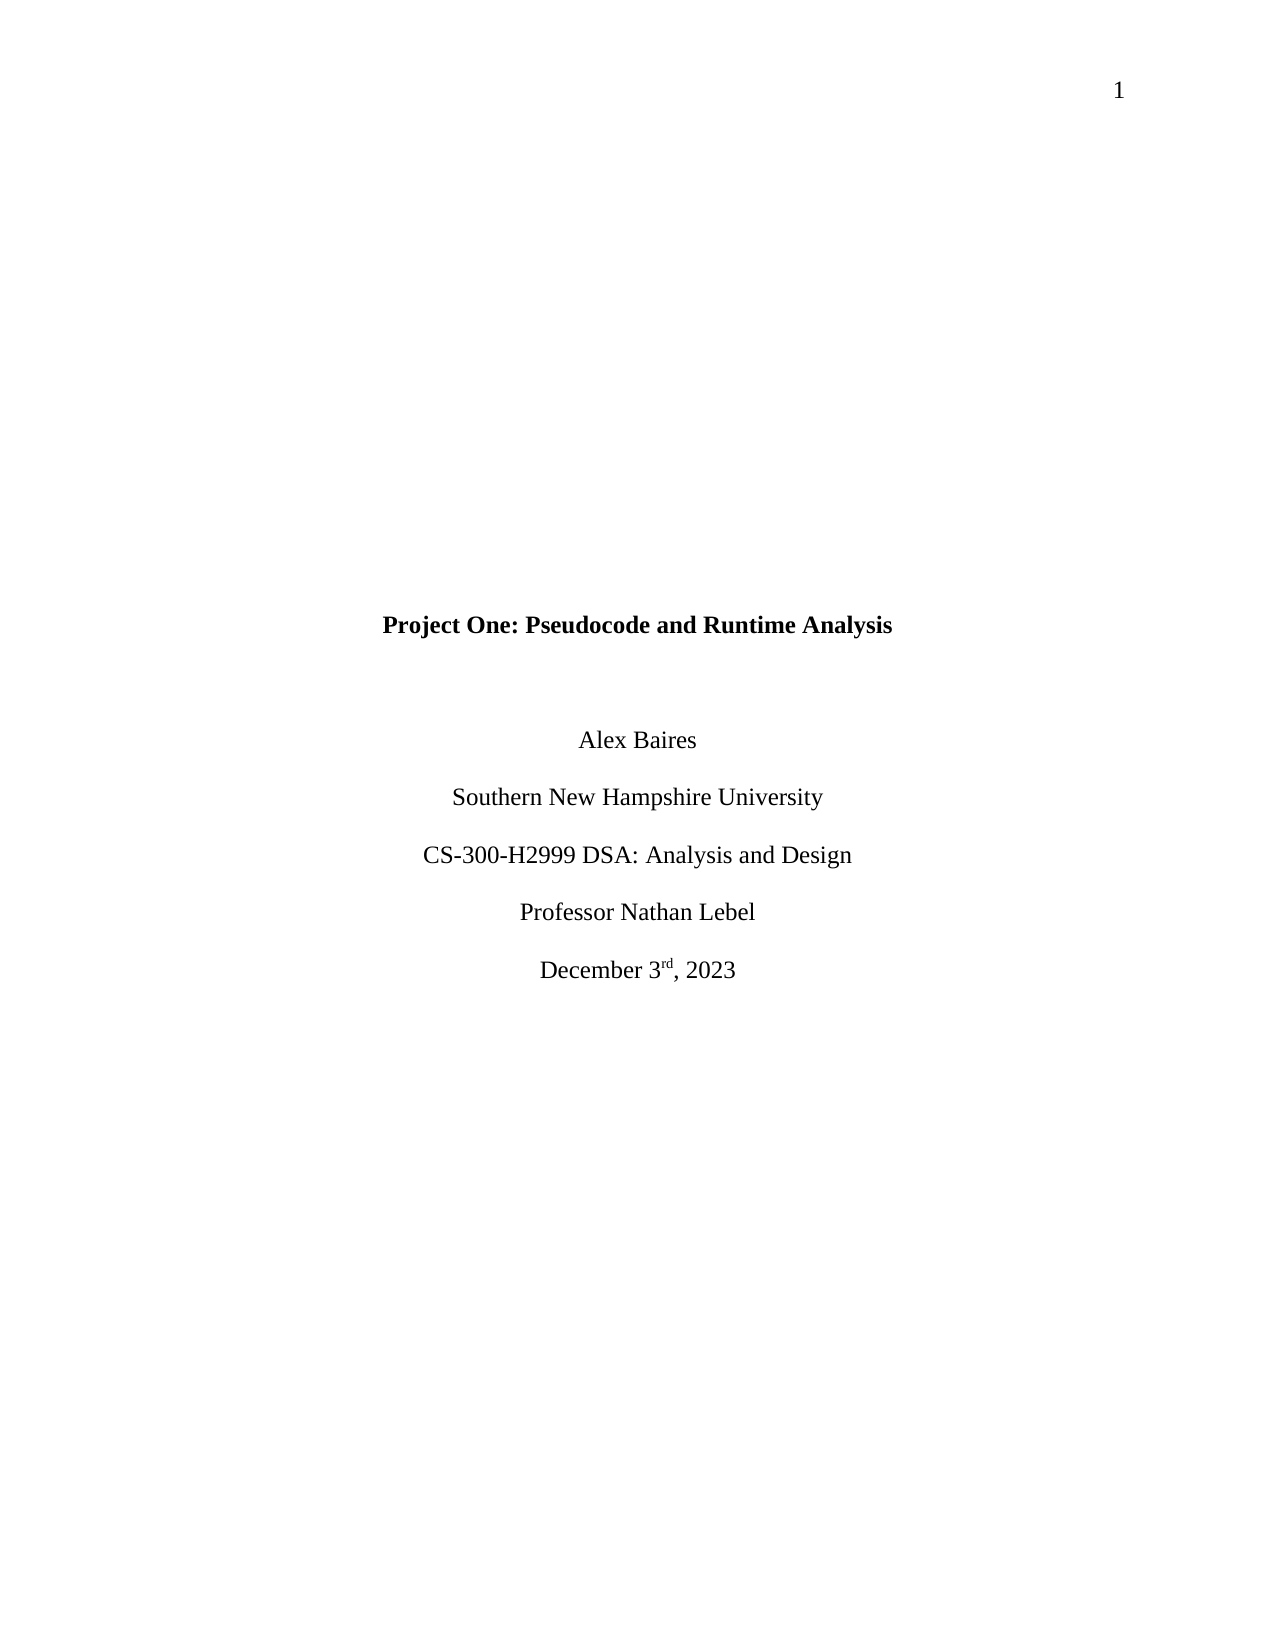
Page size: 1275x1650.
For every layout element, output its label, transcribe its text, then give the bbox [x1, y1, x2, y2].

text CS-300-H2999 DSA: Analysis and Design [150, 840, 1125, 869]
text Alex Baires [150, 725, 1125, 754]
text Southern New Hampshire University [150, 782, 1125, 811]
text December 3rd, 2023 [150, 955, 1125, 984]
text Project One: Pseudocode and Runtime Analysis [150, 610, 1125, 639]
text Professor Nathan Lebel [150, 897, 1125, 926]
